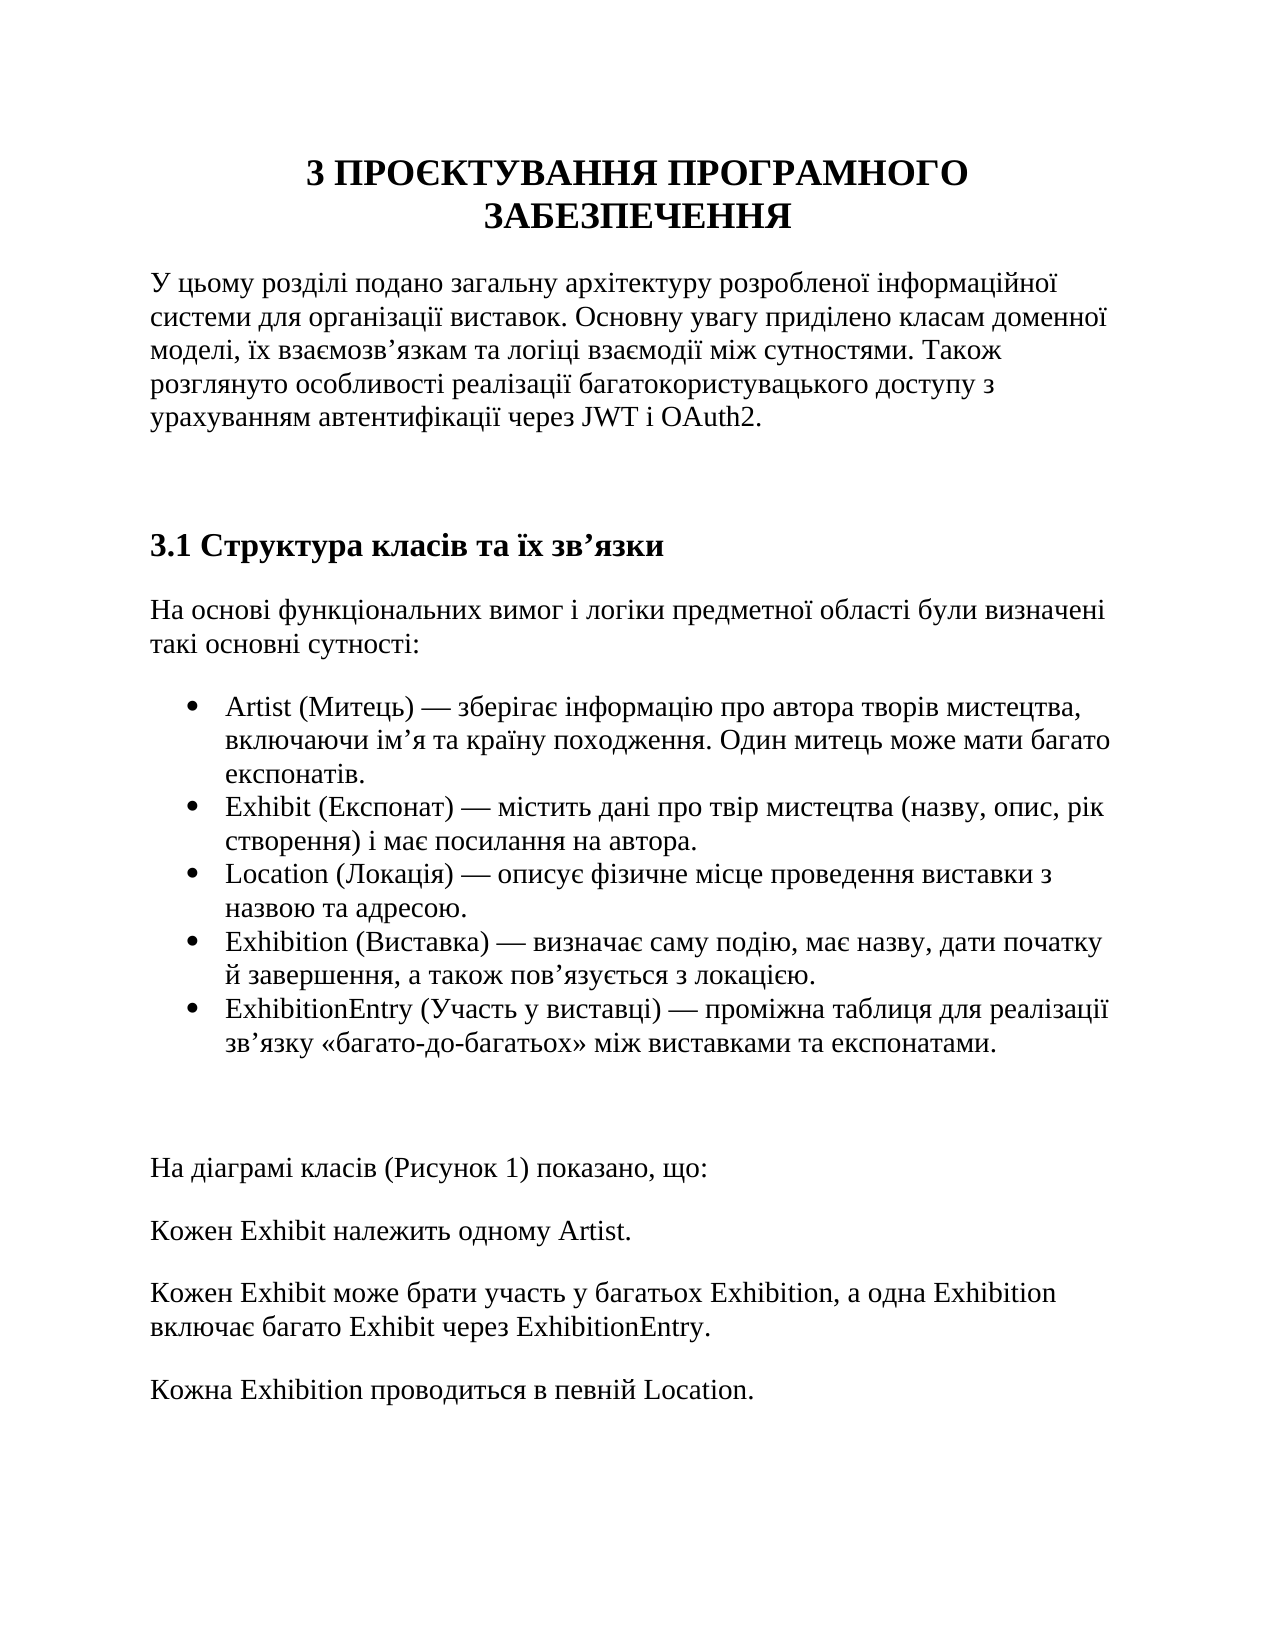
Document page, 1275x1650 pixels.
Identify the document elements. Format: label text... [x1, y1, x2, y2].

text 3 ПРОЄКТУВАННЯ ПРОГРАМНОГО ЗАБЕЗПЕЧЕННЯ [150, 150, 1125, 236]
text На основі функціональних вимог і логіки предметної області були визначені такі основні сутності: [150, 592, 1125, 659]
text У цьому розділі подано загальну архітектуру розробленої інформаційної системи для організації виставок. Основну увагу приділено класам доменної моделі, їх взаємозв’язкам та логіці взаємодії між сутностями. Також розглянуто особливості реалізації багатокористувацького доступу з урахуванням автентифікації через JWT і OAuth2. [150, 265, 1125, 433]
text На діаграмі класів (Рисунок 1) показано, що: [150, 1150, 1125, 1184]
text Кожен Exhibit може брати участь у багатьох Exhibition, а одна Exhibition включає багато Exhibit через ExhibitionEntry. [150, 1276, 1125, 1343]
list Exhibit (Експонат) — містить дані про твір мистецтва (назву, опис, рік створення) і має посилання на автора. [187, 789, 1125, 857]
text Кожен Exhibit належить одному Artist. [150, 1213, 1125, 1246]
list Exhibition (Виставка) — визначає саму подію, має назву, дати початку й завершення, а також пов’язується з локацією. [187, 924, 1125, 991]
text 3.1 Структура класів та їх зв’язки [150, 525, 1125, 563]
list Location (Локація) — описує фізичне місце проведення виставки з назвою та адресою. [187, 857, 1125, 924]
list ExhibitionEntry (Участь у виставці) — проміжна таблиця для реалізації зв’язку «багато-до-багатьох» між виставками та експонатами. [187, 991, 1125, 1058]
list Artist (Митець) — зберігає інформацію про автора творів мистецтва, включаючи ім’я та країну походження. Один митець може мати багато експонатів. [187, 689, 1125, 789]
text Кожна Exhibition проводиться в певній Location. [150, 1372, 1125, 1405]
